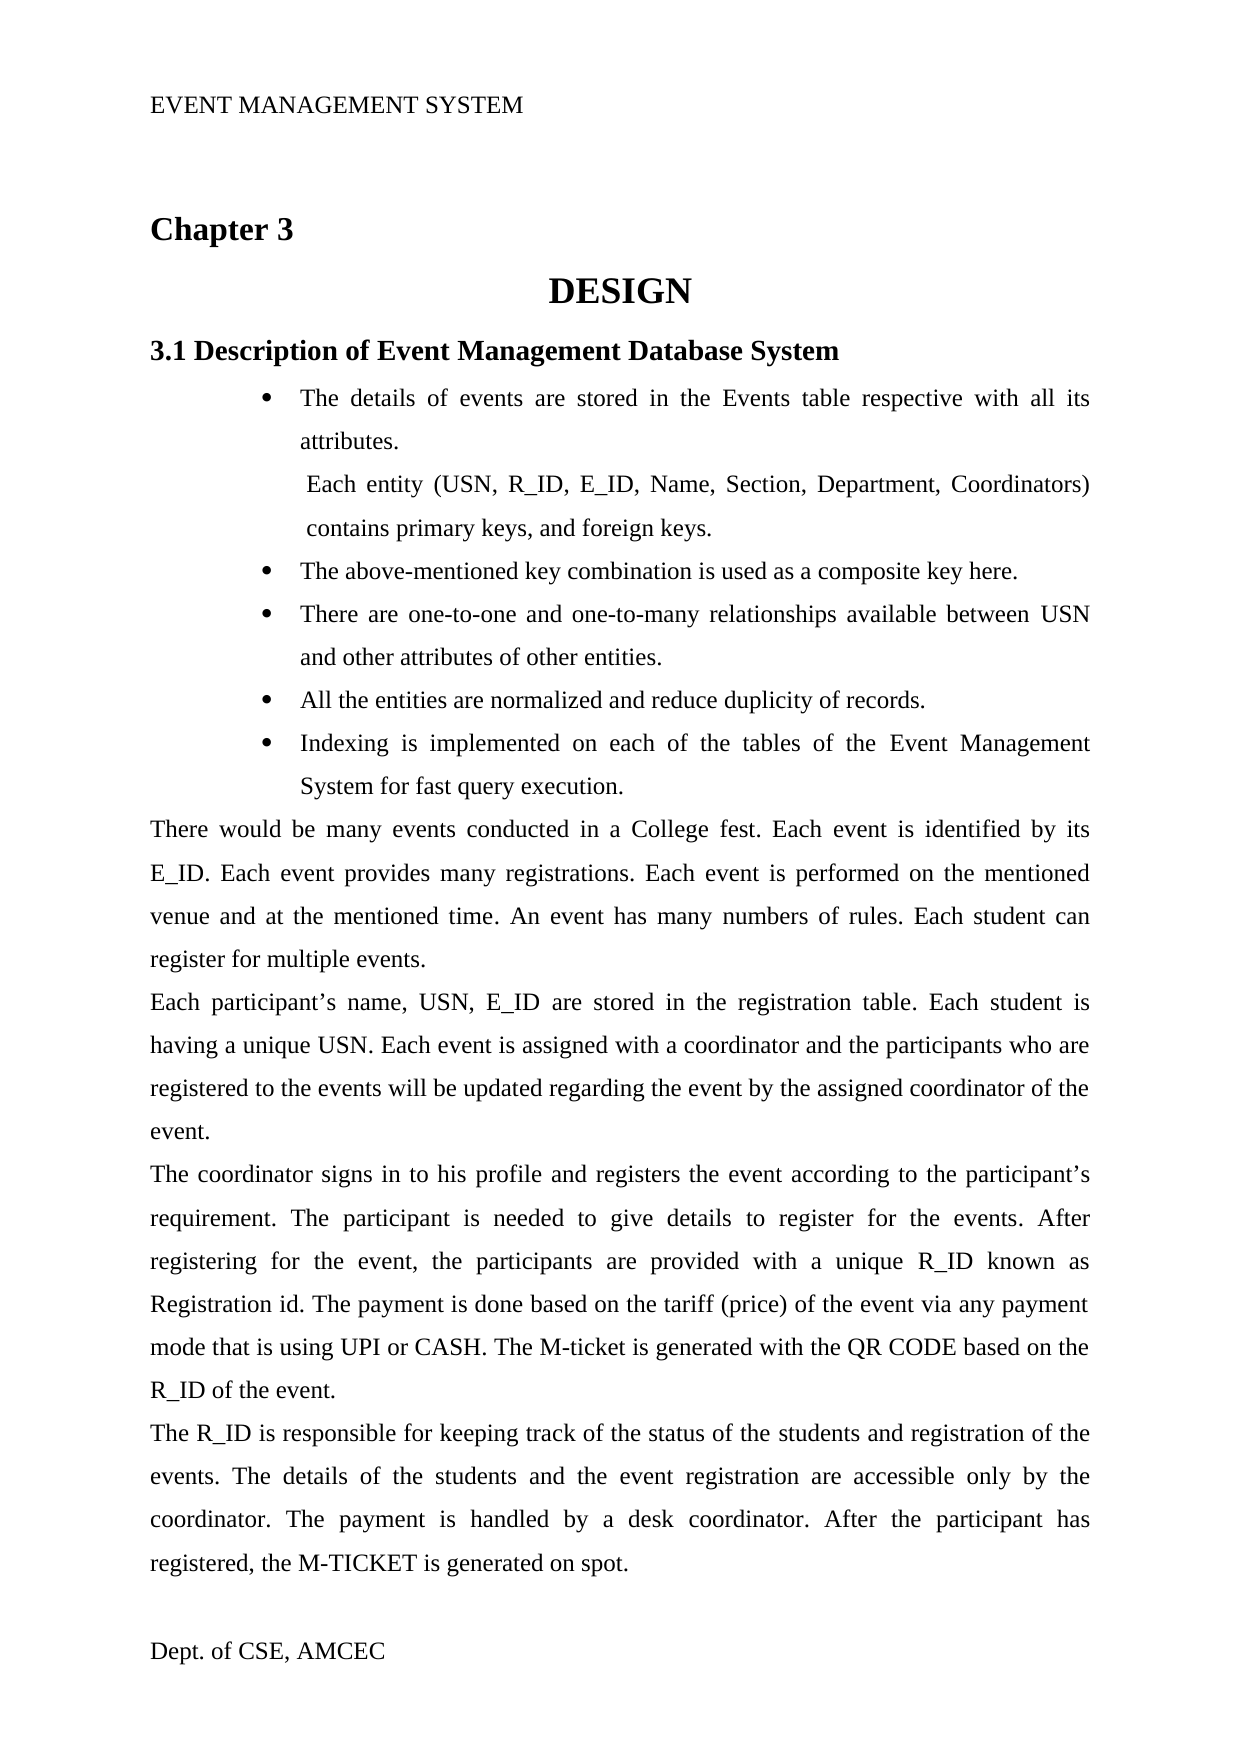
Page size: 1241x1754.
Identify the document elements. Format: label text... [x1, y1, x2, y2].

text Each entity (USN, R_ID, E_ID, Name, Section, Department, Coordinators) contains primary keys, and foreign keys. [306, 469, 1090, 541]
subtitle 3.1 Description of Event Management Database System [150, 333, 1090, 367]
list There are one-to-one and one-to-many relationships available between USN and other attributes of other entities. [262, 599, 1090, 671]
list All the entities are normalized and reduce duplicity of records. [262, 685, 1090, 714]
text The R_ID is responsible for keeping track of the status of the students and registration of the events. The details of the students and the event registration are accessible only by the coordinator. The payment is handled by a desk coordinator. After the participant has registered, the M-TICKET is generated on spot. [150, 1418, 1090, 1576]
list The above-mentioned key combination is used as a composite key here. [262, 556, 1090, 584]
text Chapter 3 [150, 209, 1090, 247]
text The coordinator signs in to his profile and registers the event according to the participant’s requirement. The participant is needed to give details to register for the events. After registering for the event, the participants are provided with a unique R_ID known as Registration id. The payment is done based on the tariff (price) of the event via any payment mode that is using UPI or CASH. The M-ticket is generated with the QR CODE based on the R_ID of the event. [150, 1159, 1090, 1404]
text Each participant’s name, USN, E_ID are stored in the registration table. Each student is having a unique USN. Each event is assigned with a coordinator and the participants who are registered to the events will be updated regarding the event by the assigned coordinator of the event. [150, 987, 1090, 1145]
text There would be many events conducted in a College fest. Each event is identified by its E_ID. Each event provides many registrations. Each event is performed on the mentioned venue and at the mentioned time. An event has many numbers of rules. Each student can register for multiple events. [150, 814, 1090, 973]
subtitle DESIGN [150, 268, 1090, 311]
list The details of events are stored in the Events table respective with all its attributes. [262, 383, 1090, 455]
list Indexing is implemented on each of the tables of the Event Management System for fast query execution. [262, 728, 1090, 800]
